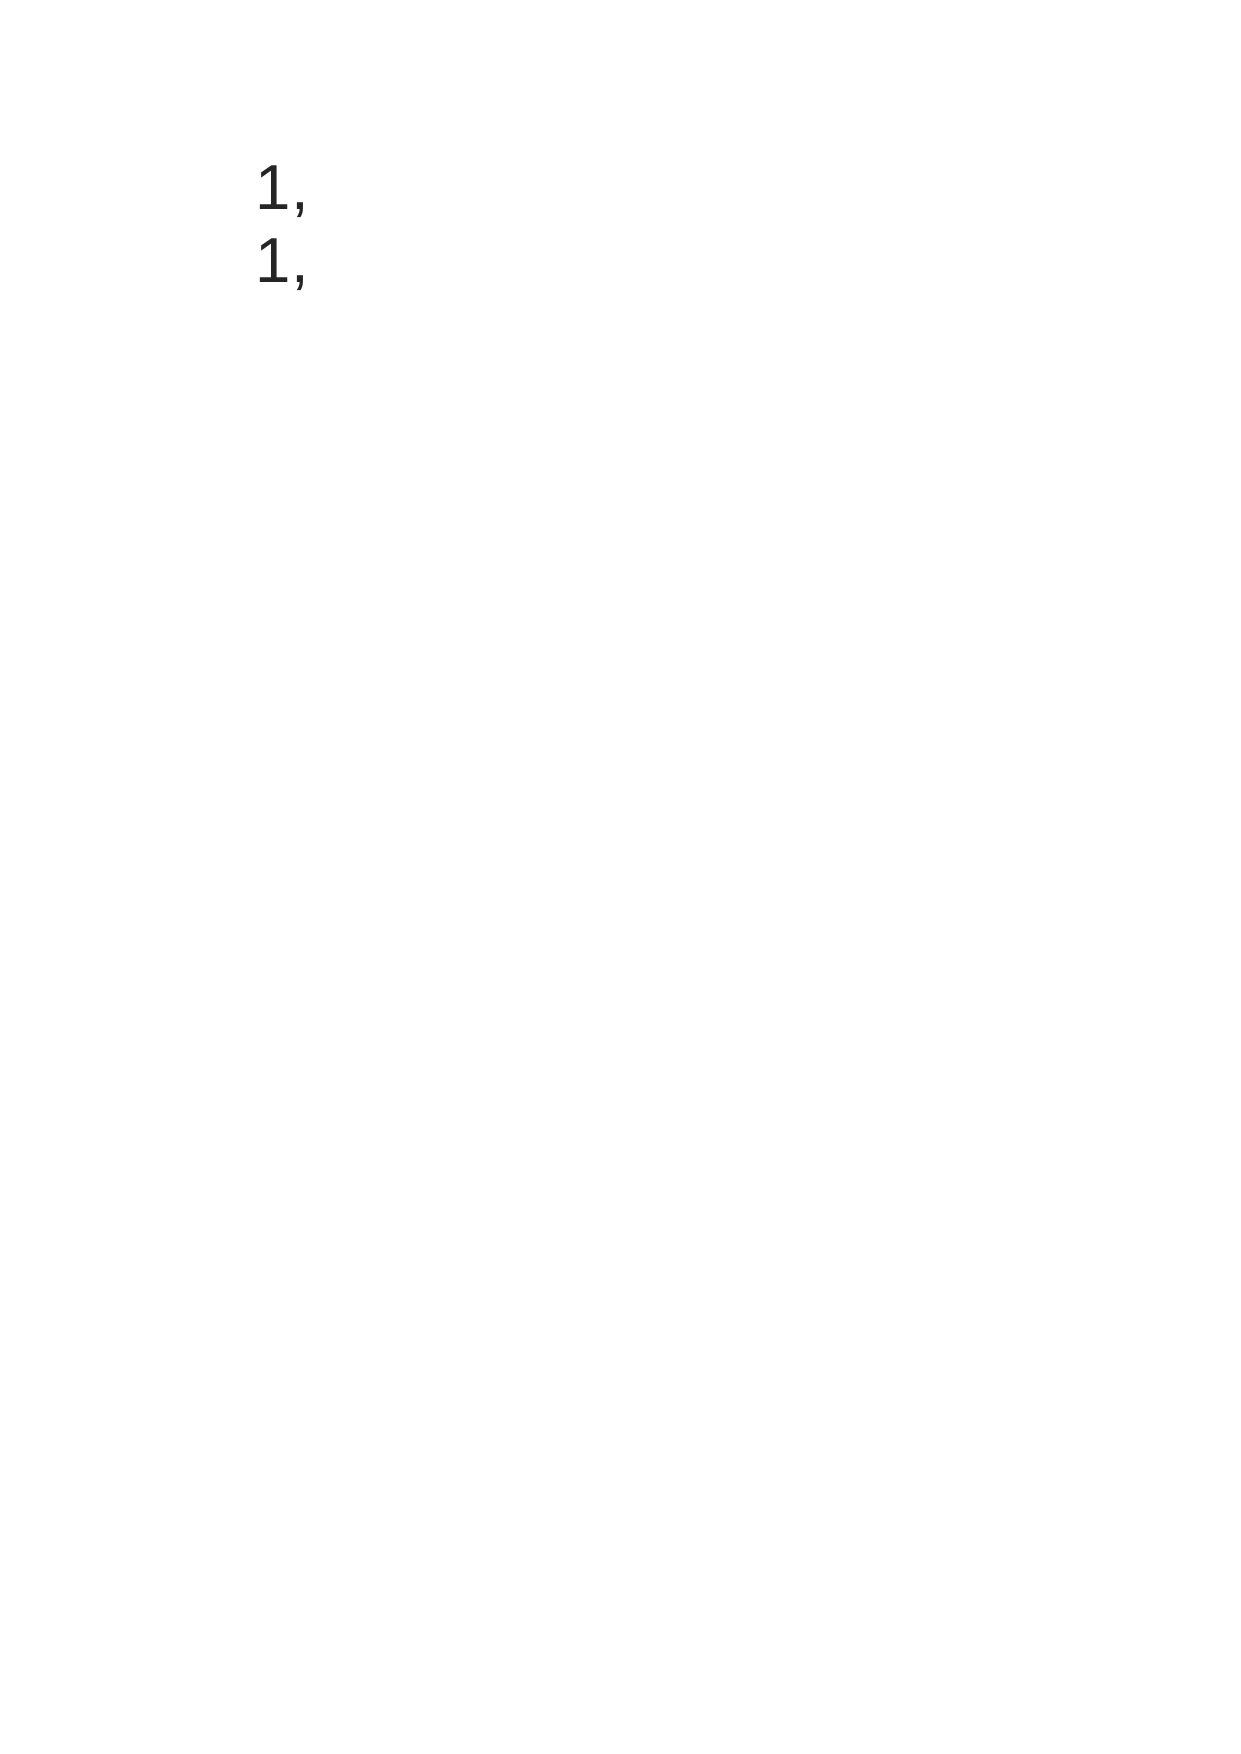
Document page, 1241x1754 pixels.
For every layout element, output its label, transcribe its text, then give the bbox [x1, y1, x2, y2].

text 1, [150, 223, 1090, 296]
text 1, [150, 150, 1090, 223]
